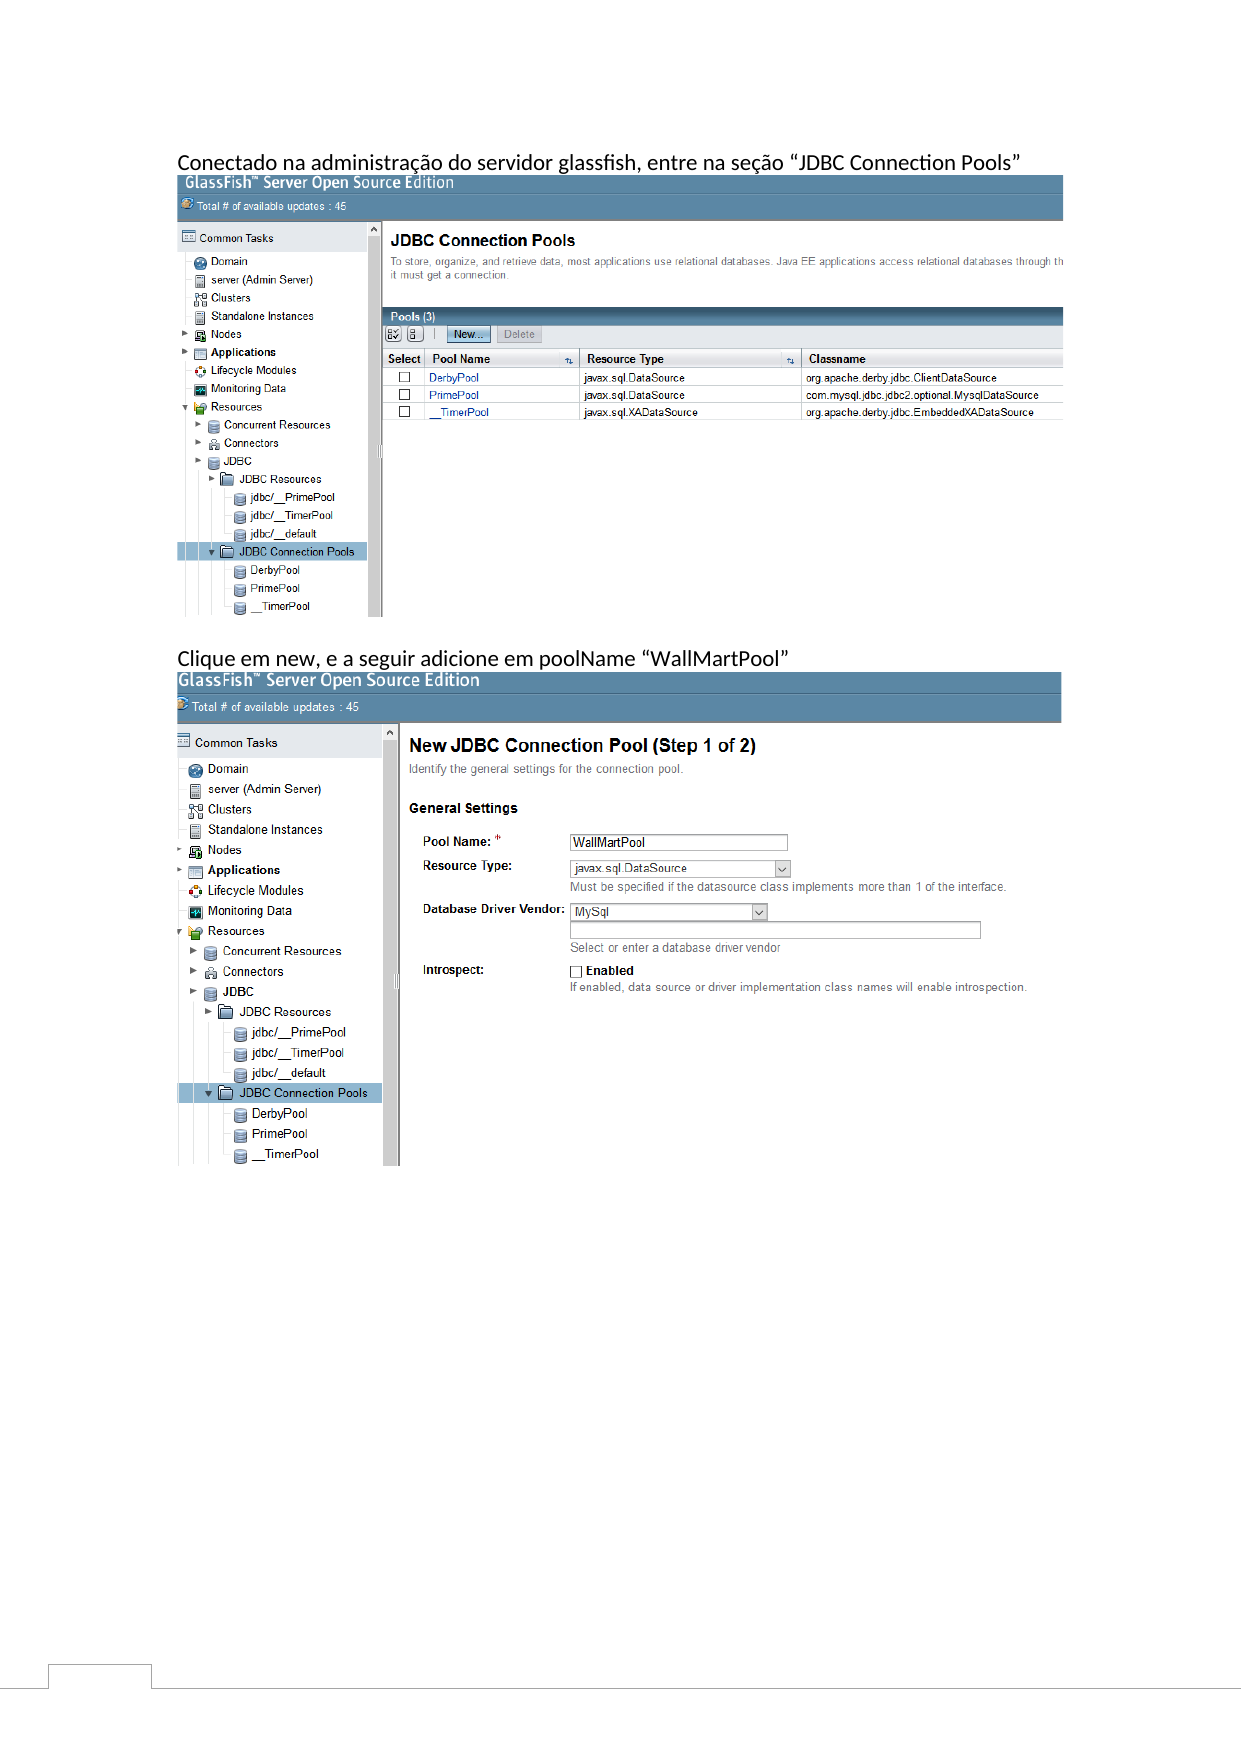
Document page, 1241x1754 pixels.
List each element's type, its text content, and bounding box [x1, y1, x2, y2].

text Conectado na administração do servidor glassfish, entre na seção “JDBC Connection Pools” [177, 148, 1063, 175]
picture [177, 175, 1064, 617]
text Clique em new, e a seguir adicione em poolName “WallMartPool” [177, 644, 1063, 672]
picture [177, 672, 1062, 1166]
